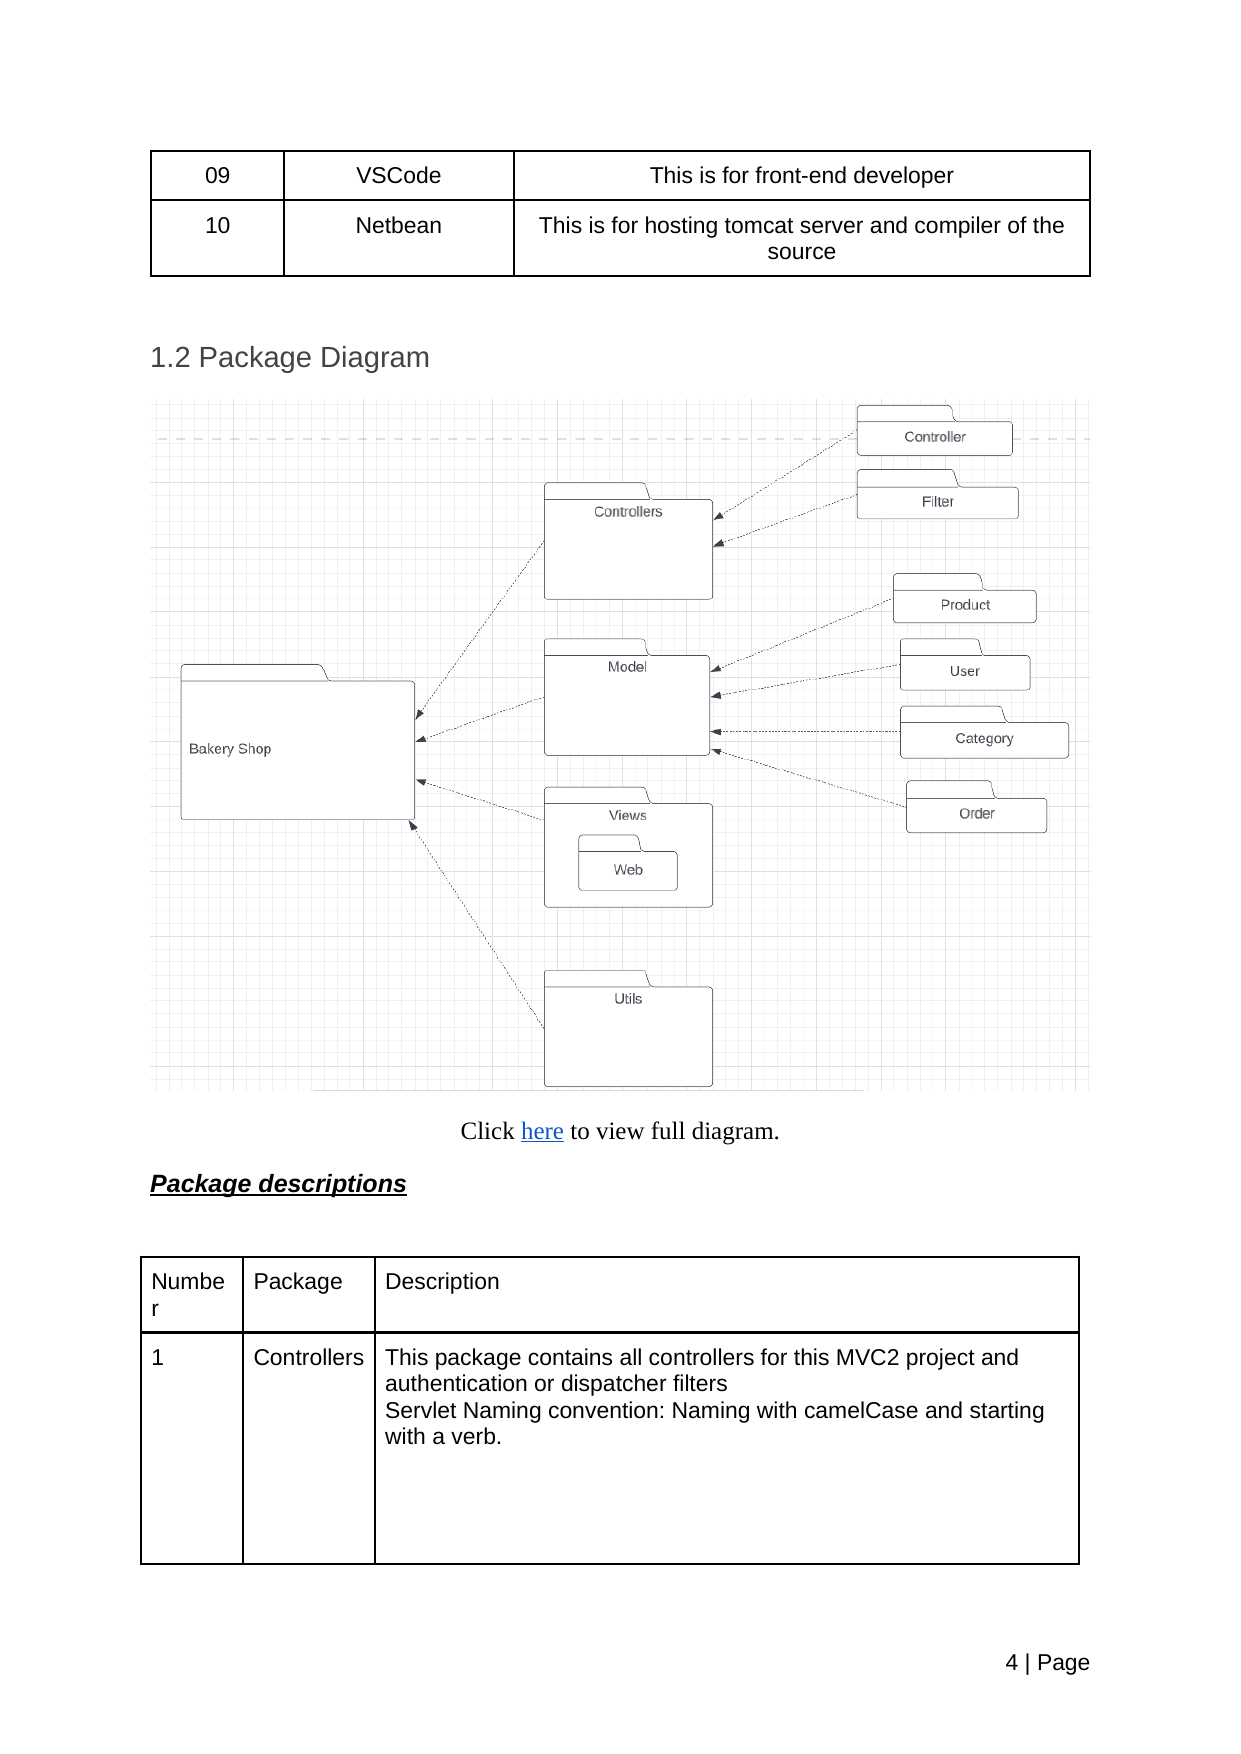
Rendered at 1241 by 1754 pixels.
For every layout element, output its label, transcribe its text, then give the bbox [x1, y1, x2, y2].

table_cell Controllers [244, 1334, 374, 1563]
table_header Package [244, 1258, 374, 1331]
table_cell 10 [152, 201, 283, 275]
table_header Description [376, 1258, 1078, 1331]
table_header Number [142, 1258, 242, 1331]
text Package descriptions [150, 1169, 1090, 1198]
table_cell This package contains all controllers for this MVC2 project and authentication or dispatcher filters Servlet Naming convention: Naming with camelCase and starting with a verb. [376, 1334, 1078, 1563]
table_cell This is for hosting tomcat server and compiler of the source [515, 201, 1089, 275]
table_cell 1 [142, 1334, 242, 1563]
text Click here to view full diagram. [150, 1116, 1090, 1144]
table_cell Netbean [285, 201, 513, 275]
table_cell 09 [152, 152, 283, 199]
picture [150, 399, 1091, 1091]
table_cell This is for front-end developer [515, 152, 1089, 199]
table_cell VSCode [285, 152, 513, 199]
subtitle 1.2 Package Diagram [150, 341, 1090, 374]
